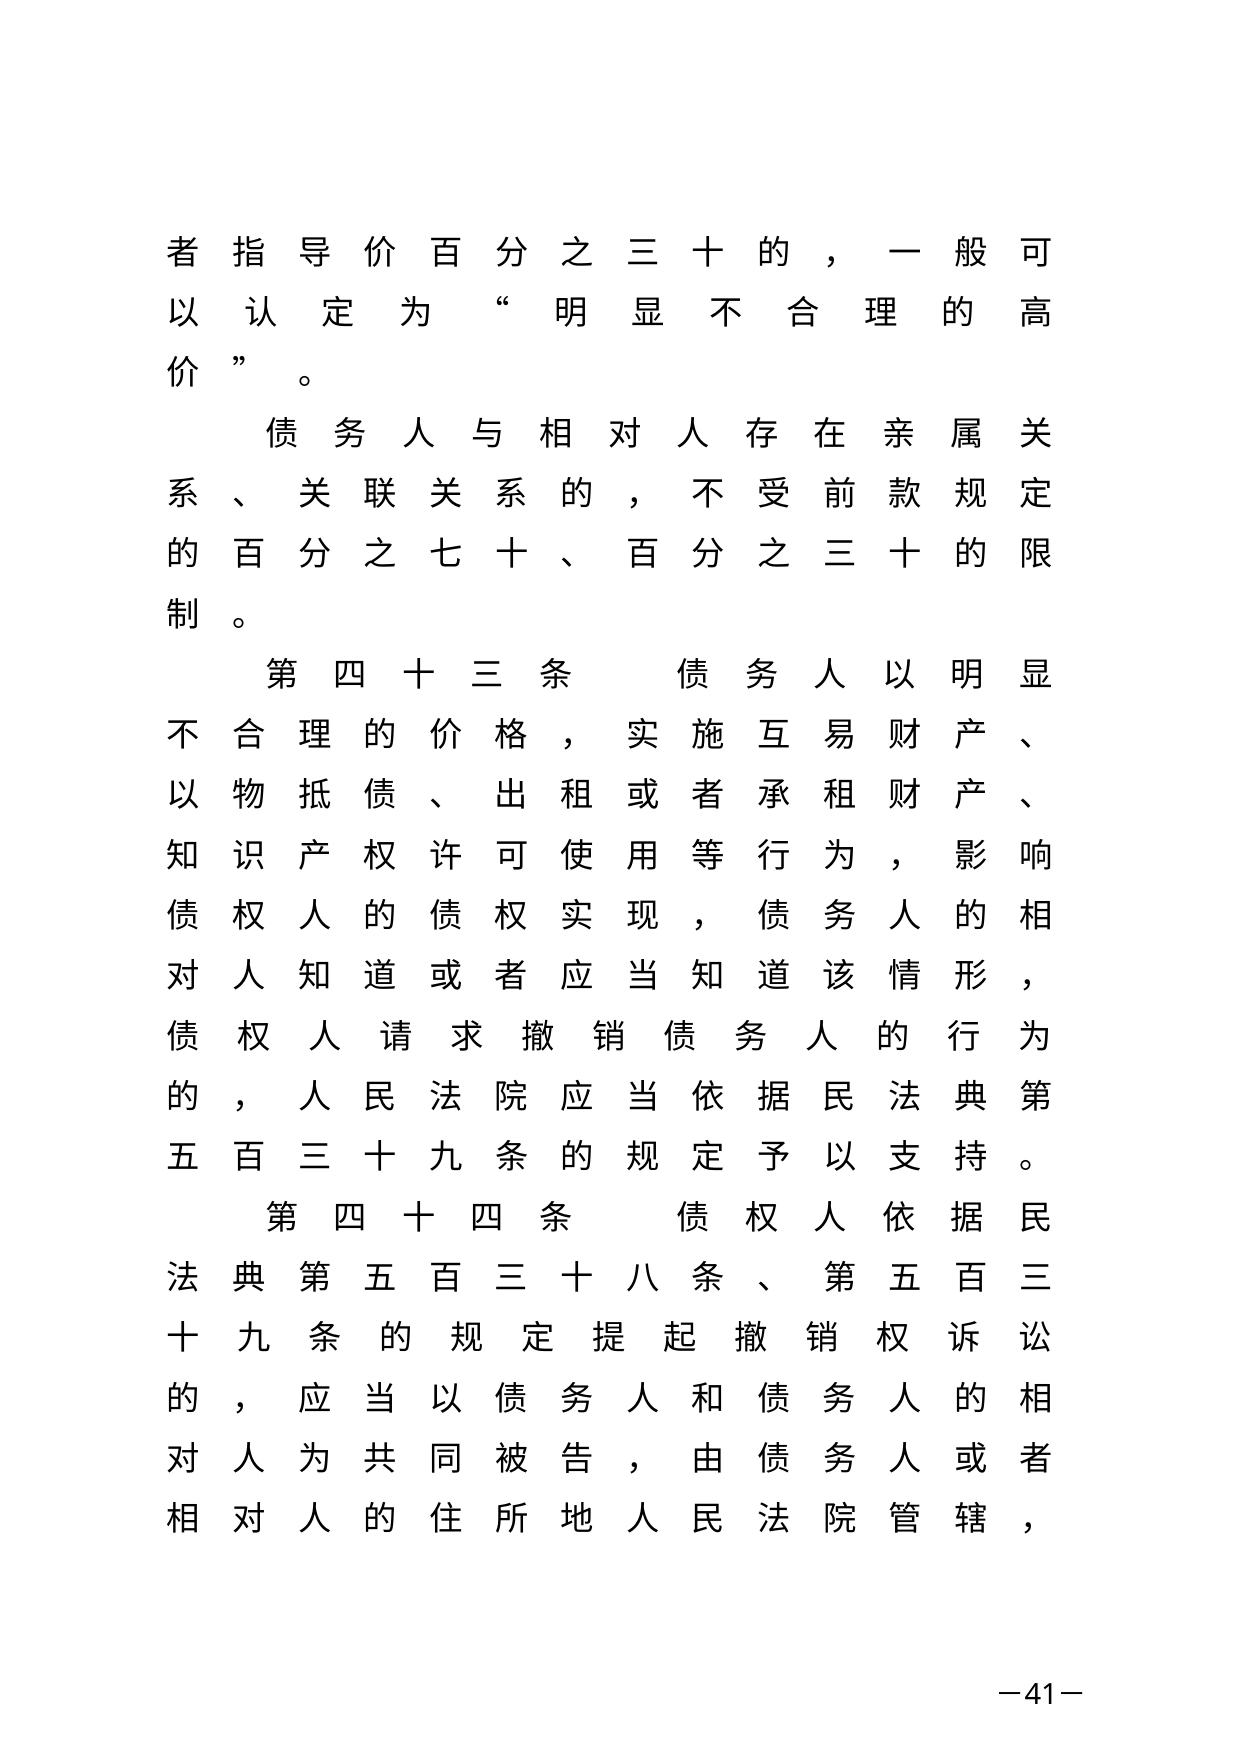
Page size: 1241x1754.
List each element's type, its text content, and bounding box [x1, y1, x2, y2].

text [167, 1184, 1085, 1546]
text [167, 219, 1085, 400]
text 第四十三条 债务人以明显不合理的价格，实施互易财产、以物抵债、出租或者承租财产、知识产权许可使用等行为，影响债权人的债权实现，债务人的相对人知道或者应当知道该情形，债权人请求撤销债务人的行为的，人民法院应当依据民法典第五百三十九条的规定予以支持。 [167, 642, 1085, 1184]
text 债务人与相对人存在亲属关系、关联关系的，不受前款规定的百分之七十、百分之三十的限制。 [167, 400, 1085, 642]
